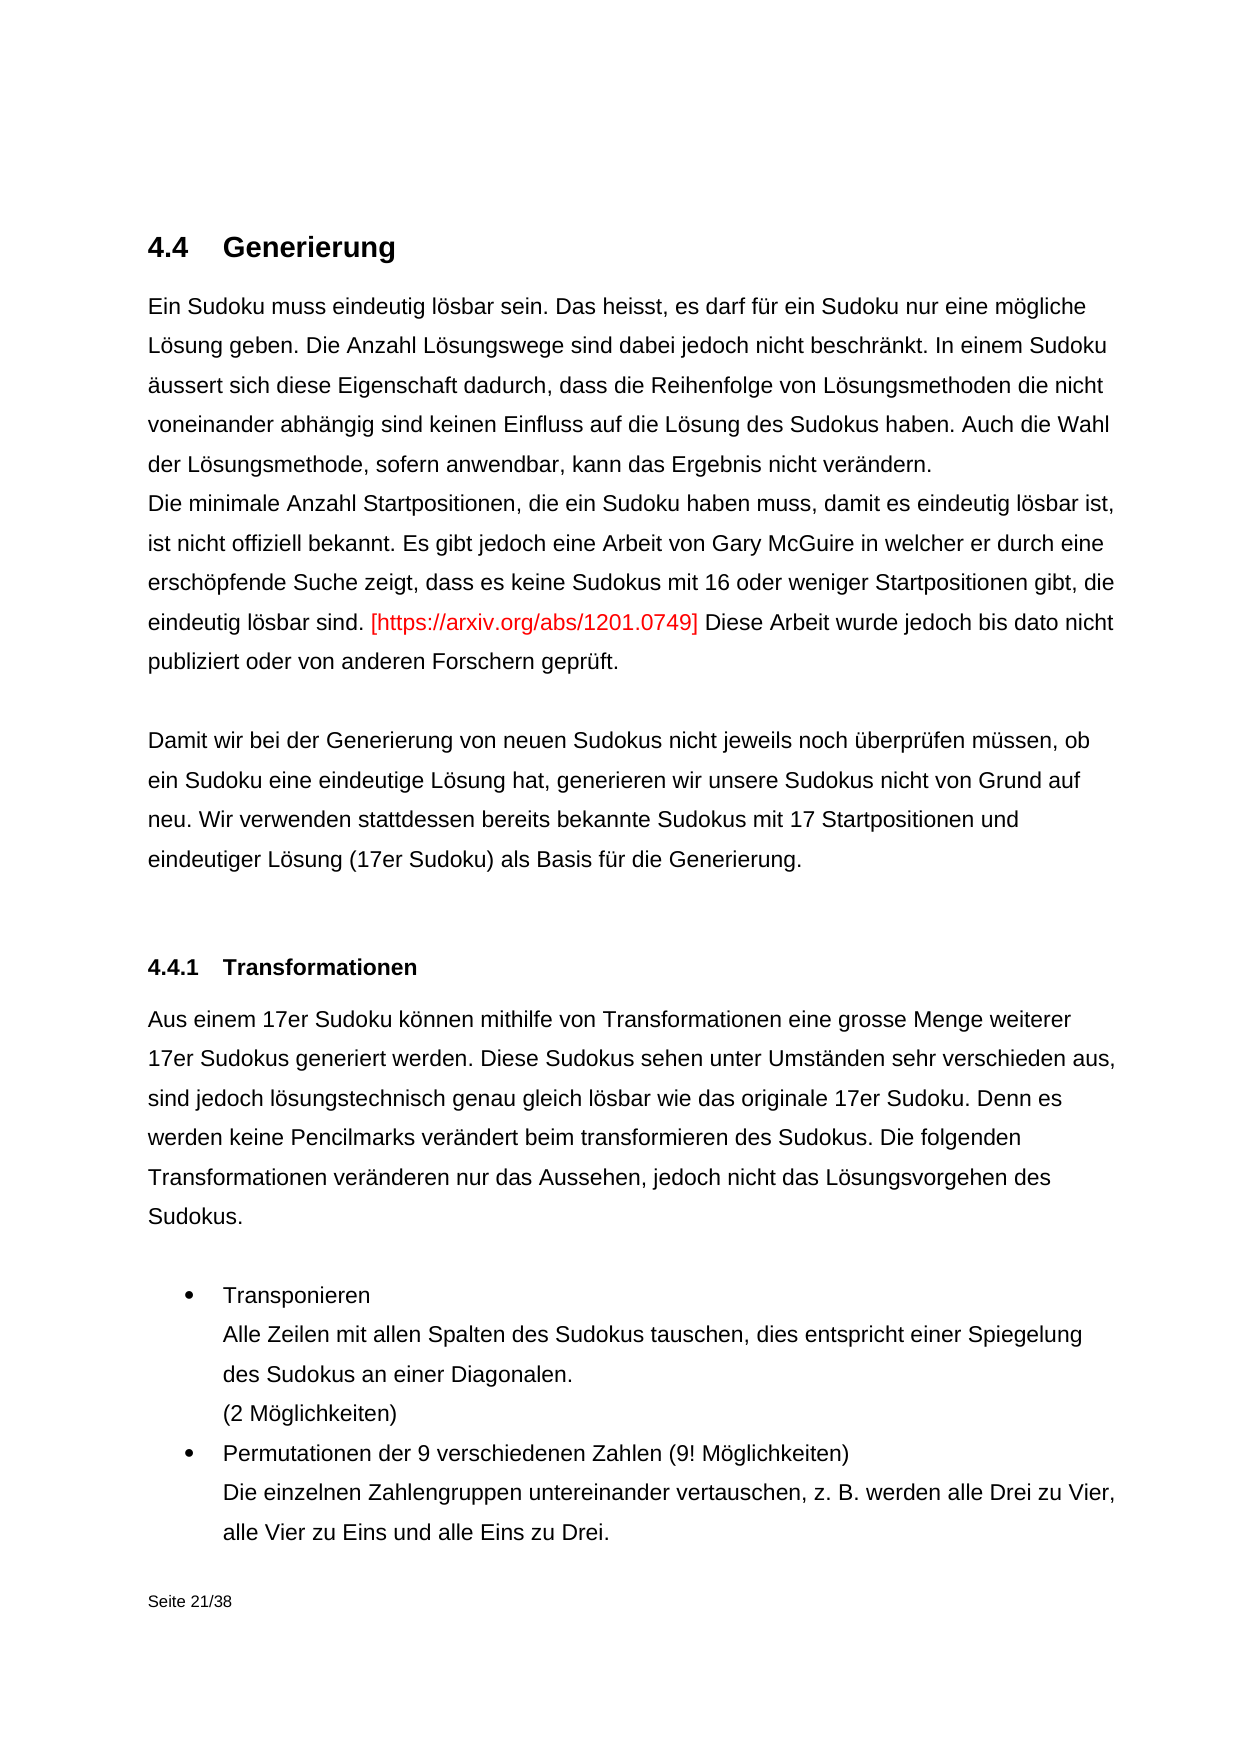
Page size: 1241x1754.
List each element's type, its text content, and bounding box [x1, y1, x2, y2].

list Permutationen der 9 verschiedenen Zahlen (9! Möglichkeiten) [185, 1440, 1122, 1466]
subtitle Transformationen [148, 954, 1122, 980]
list (2 Möglichkeiten) [223, 1400, 1122, 1427]
subtitle Generierung [148, 230, 1122, 263]
text Damit wir bei der Generierung von neuen Sudokus nicht jeweils noch überprüfen müssen, ob ein Sudoku eine eindeutige Lösung hat, generieren wir unsere Sudokus nicht von Grund auf neu. Wir verwenden stattdessen bereits bekannte Sudokus mit 17 Startpositionen und eindeutiger Lösung (17er Sudoku) als Basis für die Generierung. [148, 727, 1122, 872]
list Die einzelnen Zahlengruppen untereinander vertauschen, z. B. werden alle Drei zu Vier, alle Vier zu Eins und alle Eins zu Drei. [223, 1479, 1122, 1545]
text Ein Sudoku muss eindeutig lösbar sein. Das heisst, es darf für ein Sudoku nur eine mögliche Lösung geben. Die Anzahl Lösungswege sind dabei jedoch nicht beschränkt. In einem Sudoku äussert sich diese Eigenschaft dadurch, dass die Reihenfolge von Lösungsmethoden die nicht voneinander abhängig sind keinen Einfluss auf die Lösung des Sudokus haben. Auch die Wahl der Lösungsmethode, sofern anwendbar, kann das Ergebnis nicht verändern. [148, 293, 1122, 477]
text Die minimale Anzahl Startpositionen, die ein Sudoku haben muss, damit es eindeutig lösbar ist, ist nicht offiziell bekannt. Es gibt jedoch eine Arbeit von Gary McGuire in welcher er durch eine erschöpfende Suche zeigt, dass es keine Sudokus mit 16 oder weniger Startpositionen gibt, die eindeutig lösbar sind. [https://arxiv.org/abs/1201.0749] Diese Arbeit wurde jedoch bis dato nicht publiziert oder von anderen Forschern geprüft. [148, 490, 1122, 674]
text Aus einem 17er Sudoku können mithilfe von Transformationen eine grosse Menge weiterer 17er Sudokus generiert werden. Diese Sudokus sehen unter Umständen sehr verschieden aus, sind jedoch lösungstechnisch genau gleich lösbar wie das originale 17er Sudoku. Denn es werden keine Pencilmarks verändert beim transformieren des Sudokus. Die folgenden Transformationen veränderen nur das Aussehen, jedoch nicht das Lösungsvorgehen des Sudokus. [148, 1006, 1122, 1229]
list Transponieren [185, 1282, 1122, 1308]
list Alle Zeilen mit allen Spalten des Sudokus tauschen, dies entspricht einer Spiegelung des Sudokus an einer Diagonalen. [223, 1321, 1122, 1387]
